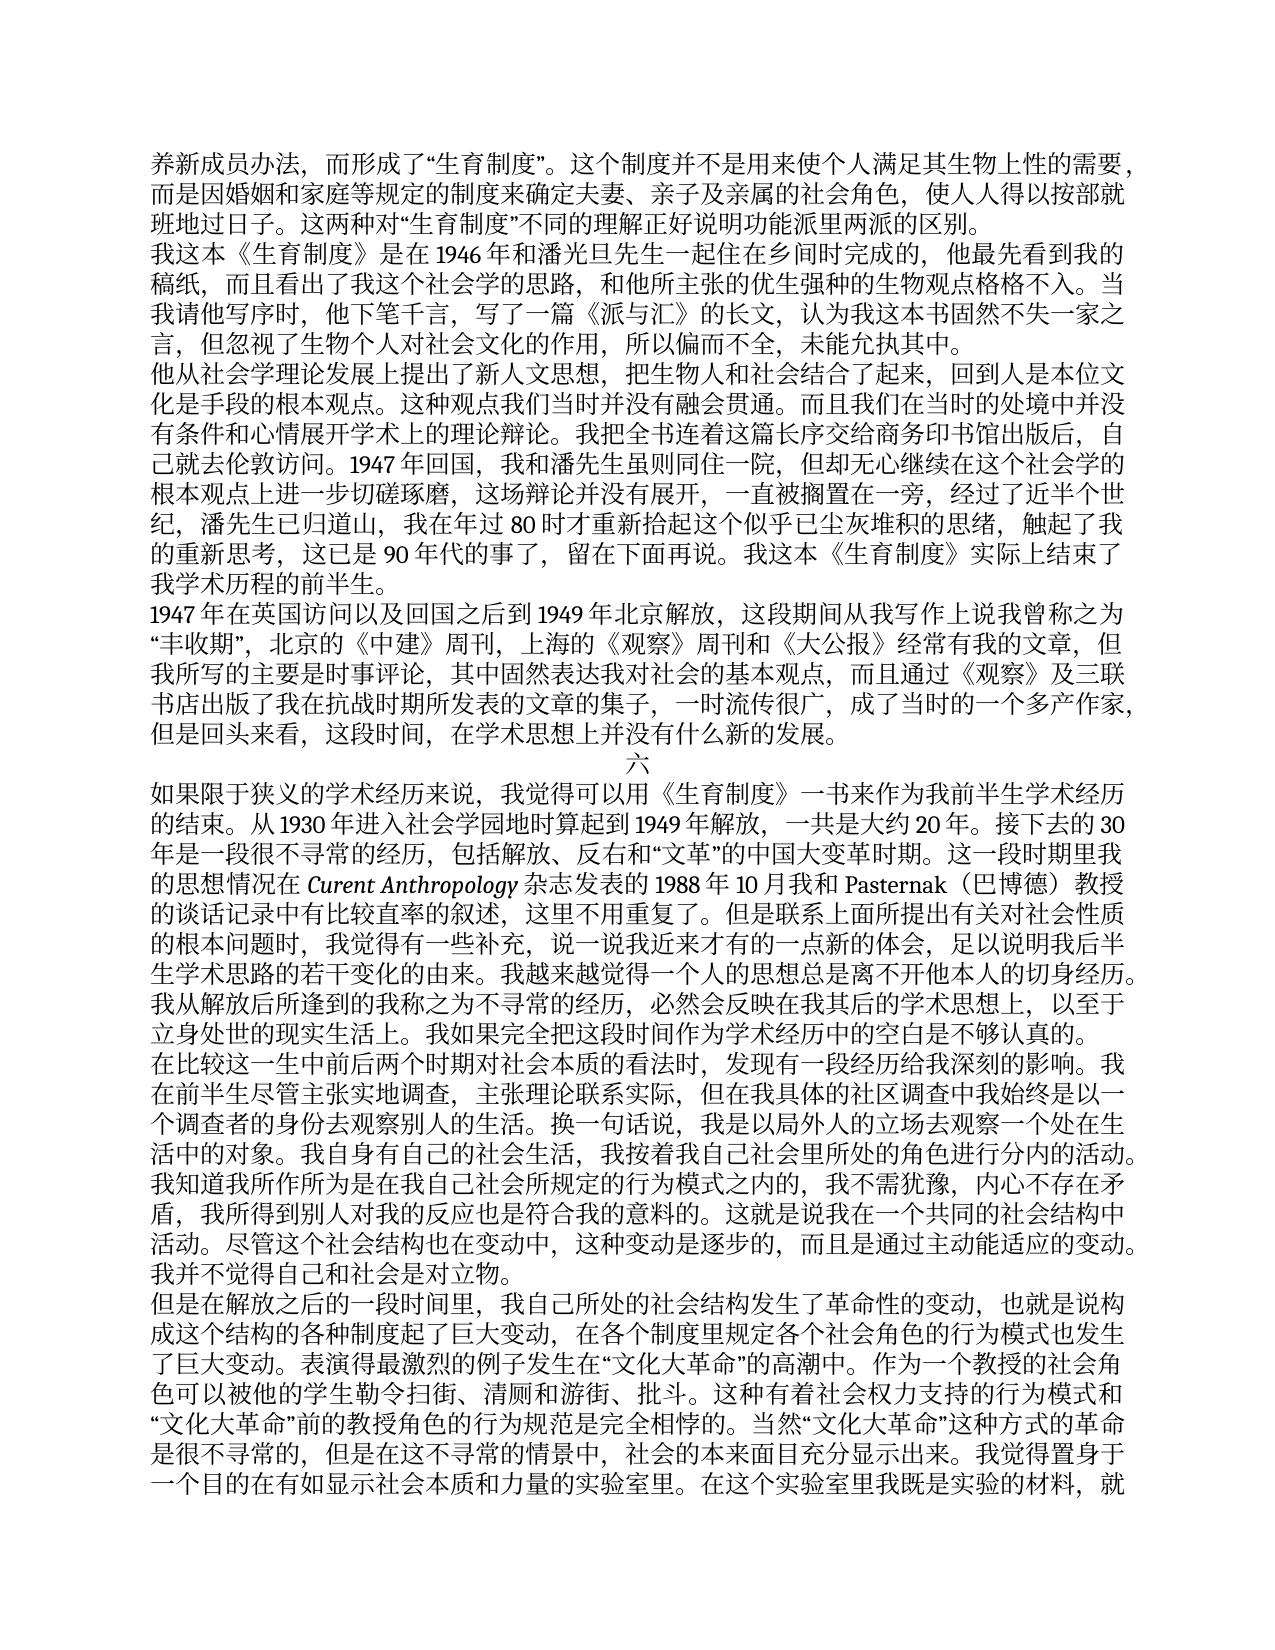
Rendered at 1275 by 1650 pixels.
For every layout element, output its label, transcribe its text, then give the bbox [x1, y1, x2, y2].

text 在比较这一生中前后两个时期对社会本质的看法时，发现有一段经历给我深刻的影响。我在前半生尽管主张实地调查，主张理论联系实际，但在我具体的社区调查中我始终是以一个调查者的身份去观察别人的生活。换一句话说，我是以局外人的立场去观察一个处在生活中的对象。我自身有自己的社会生活，我按着我自己社会里所处的角色进行分内的活动。我知道我所作所为是在我自己社会所规定的行为模式之内的，我不需犹豫，内心不存在矛盾，我所得到别人对我的反应也是符合我的意料的。这就是说我在一个共同的社会结构中活动。尽管这个社会结构也在变动中，这种变动是逐步的，而且是通过主动能适应的变动。我并不觉得自己和社会是对立物。 [150, 1050, 1125, 1290]
text 我这本《生育制度》是在1946年和潘光旦先生一起住在乡间时完成的，他最先看到我的稿纸，而且看出了我这个社会学的思路，和他所主张的优生强种的生物观点格格不入。当我请他写序时，他下笔千言，写了一篇《派与汇》的长文，认为我这本书固然不失一家之言，但忽视了生物个人对社会文化的作用，所以偏而不全，未能允执其中。 [150, 240, 1125, 360]
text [150, 1290, 1125, 1500]
text 如果限于狭义的学术经历来说，我觉得可以用《生育制度》一书来作为我前半生学术经历的结束。从1930年进入社会学园地时算起到1949年解放，一共是大约20年。接下去的30年是一段很不寻常的经历，包括解放、反右和“文革”的中国大变革时期。这一段时期里我的思想情况在Curent Anthropology杂志发表的1988年10月我和Pasternak（巴博德）教授的谈话记录中有比较直率的叙述，这里不用重复了。但是联系上面所提出有关对社会性质的根本问题时，我觉得有一些补充，说一说我近来才有的一点新的体会，足以说明我后半生学术思路的若干变化的由来。我越来越觉得一个人的思想总是离不开他本人的切身经历。我从解放后所逢到的我称之为不寻常的经历，必然会反映在我其后的学术思想上，以至于立身处世的现实生活上。我如果完全把这段时间作为学术经历中的空白是不够认真的。 [150, 780, 1125, 1050]
text 六 [150, 750, 1125, 780]
text 他从社会学理论发展上提出了新人文思想，把生物人和社会结合了起来，回到人是本位文化是手段的根本观点。这种观点我们当时并没有融会贯通。而且我们在当时的处境中并没有条件和心情展开学术上的理论辩论。我把全书连着这篇长序交给商务印书馆出版后，自己就去伦敦访问。1947年回国，我和潘先生虽则同住一院，但却无心继续在这个社会学的根本观点上进一步切磋琢磨，这场辩论并没有展开，一直被搁置在一旁，经过了近半个世纪，潘先生已归道山，我在年过80时才重新拾起这个似乎已尘灰堆积的思绪，触起了我的重新思考，这已是90年代的事了，留在下面再说。我这本《生育制度》实际上结束了我学术历程的前半生。 [150, 360, 1125, 600]
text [150, 150, 1125, 240]
text 1947年在英国访问以及回国之后到1949年北京解放，这段期间从我写作上说我曾称之为“丰收期”，北京的《中建》周刊，上海的《观察》周刊和《大公报》经常有我的文章，但我所写的主要是时事评论，其中固然表达我对社会的基本观点，而且通过《观察》及三联书店出版了我在抗战时期所发表的文章的集子，一时流传很广，成了当时的一个多产作家，但是回头来看，这段时间，在学术思想上并没有什么新的发展。 [150, 600, 1125, 750]
